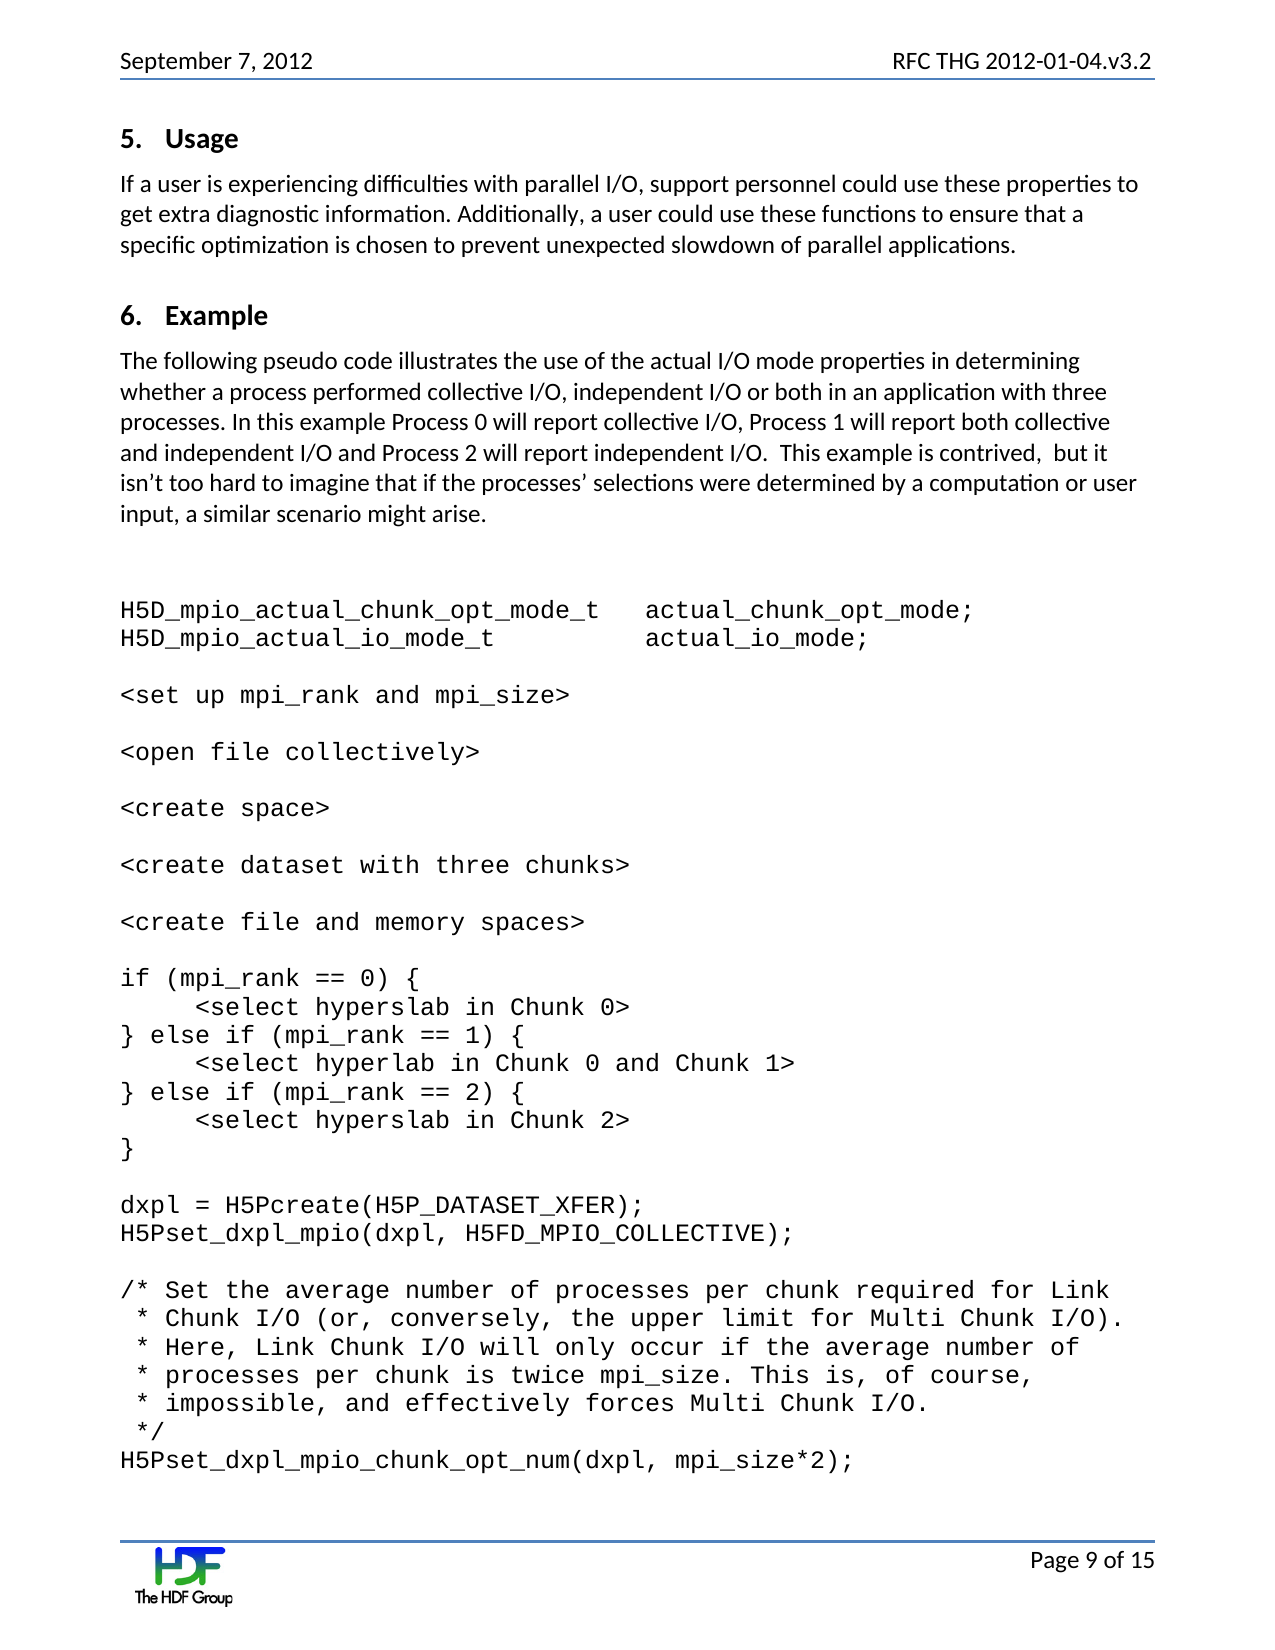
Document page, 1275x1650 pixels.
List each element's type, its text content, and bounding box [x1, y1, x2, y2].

text If a user is experiencing difficulties with parallel I/O, support personnel could use these properties to get extra diagnostic information. Additionally, a user could use these functions to ensure that a specific optimization is chosen to prevent unexpected slowdown of parallel applications. [120, 168, 1155, 260]
text <open file collectively> [120, 739, 1155, 768]
text <create space> [120, 796, 1155, 824]
text H5D_mpio_actual_io_mode_t actual_io_mode; [120, 626, 1155, 654]
text H5Pset_dxpl_mpio(dxpl, H5FD_MPIO_COLLECTIVE); [120, 1221, 1155, 1249]
text dxpl = H5Pcreate(H5P_DATASET_XFER); [120, 1193, 1155, 1221]
text The following pseudo code illustrates the use of the actual I/O mode properties in determining whether a process performed collective I/O, independent I/O or both in an application with three processes. In this example Process 0 will report collective I/O, Process 1 will report both collective and independent I/O and Process 2 will report independent I/O. This example is contrived, but it isn’t too hard to imagine that if the processes’ selections were determined by a computation or user input, a similar scenario might arise. [120, 345, 1155, 528]
text } [120, 1136, 1155, 1164]
text <create file and memory spaces> [120, 909, 1155, 938]
text /* Set the average number of processes per chunk required for Link * Chunk I/O (or, conversely, the upper limit for Multi Chunk I/O). * Here, Link Chunk I/O will only occur if the average number of * processes per chunk is twice mpi_size. This is, of course, * impossible, and effectively forces Multi Chunk I/O. */ [120, 1278, 1155, 1448]
text <select hyperslab in Chunk 0> [120, 994, 1155, 1023]
text <create dataset with three chunks> [120, 853, 1155, 881]
subtitle Example [120, 297, 1155, 333]
text } else if (mpi_rank == 1) { [120, 1023, 1155, 1051]
text <select hyperlab in Chunk 0 and Chunk 1> [120, 1051, 1155, 1079]
picture [135, 1547, 233, 1607]
text <set up mpi_rank and mpi_size> [120, 683, 1155, 711]
text H5D_mpio_actual_chunk_opt_mode_t actual_chunk_opt_mode; [120, 598, 1155, 626]
subtitle Usage [120, 120, 1155, 156]
text if (mpi_rank == 0) { [120, 966, 1155, 994]
text H5Pset_dxpl_mpio_chunk_opt_num(dxpl, mpi_size*2); [120, 1448, 1155, 1476]
text } else if (mpi_rank == 2) { [120, 1079, 1155, 1108]
text <select hyperslab in Chunk 2> [120, 1108, 1155, 1136]
